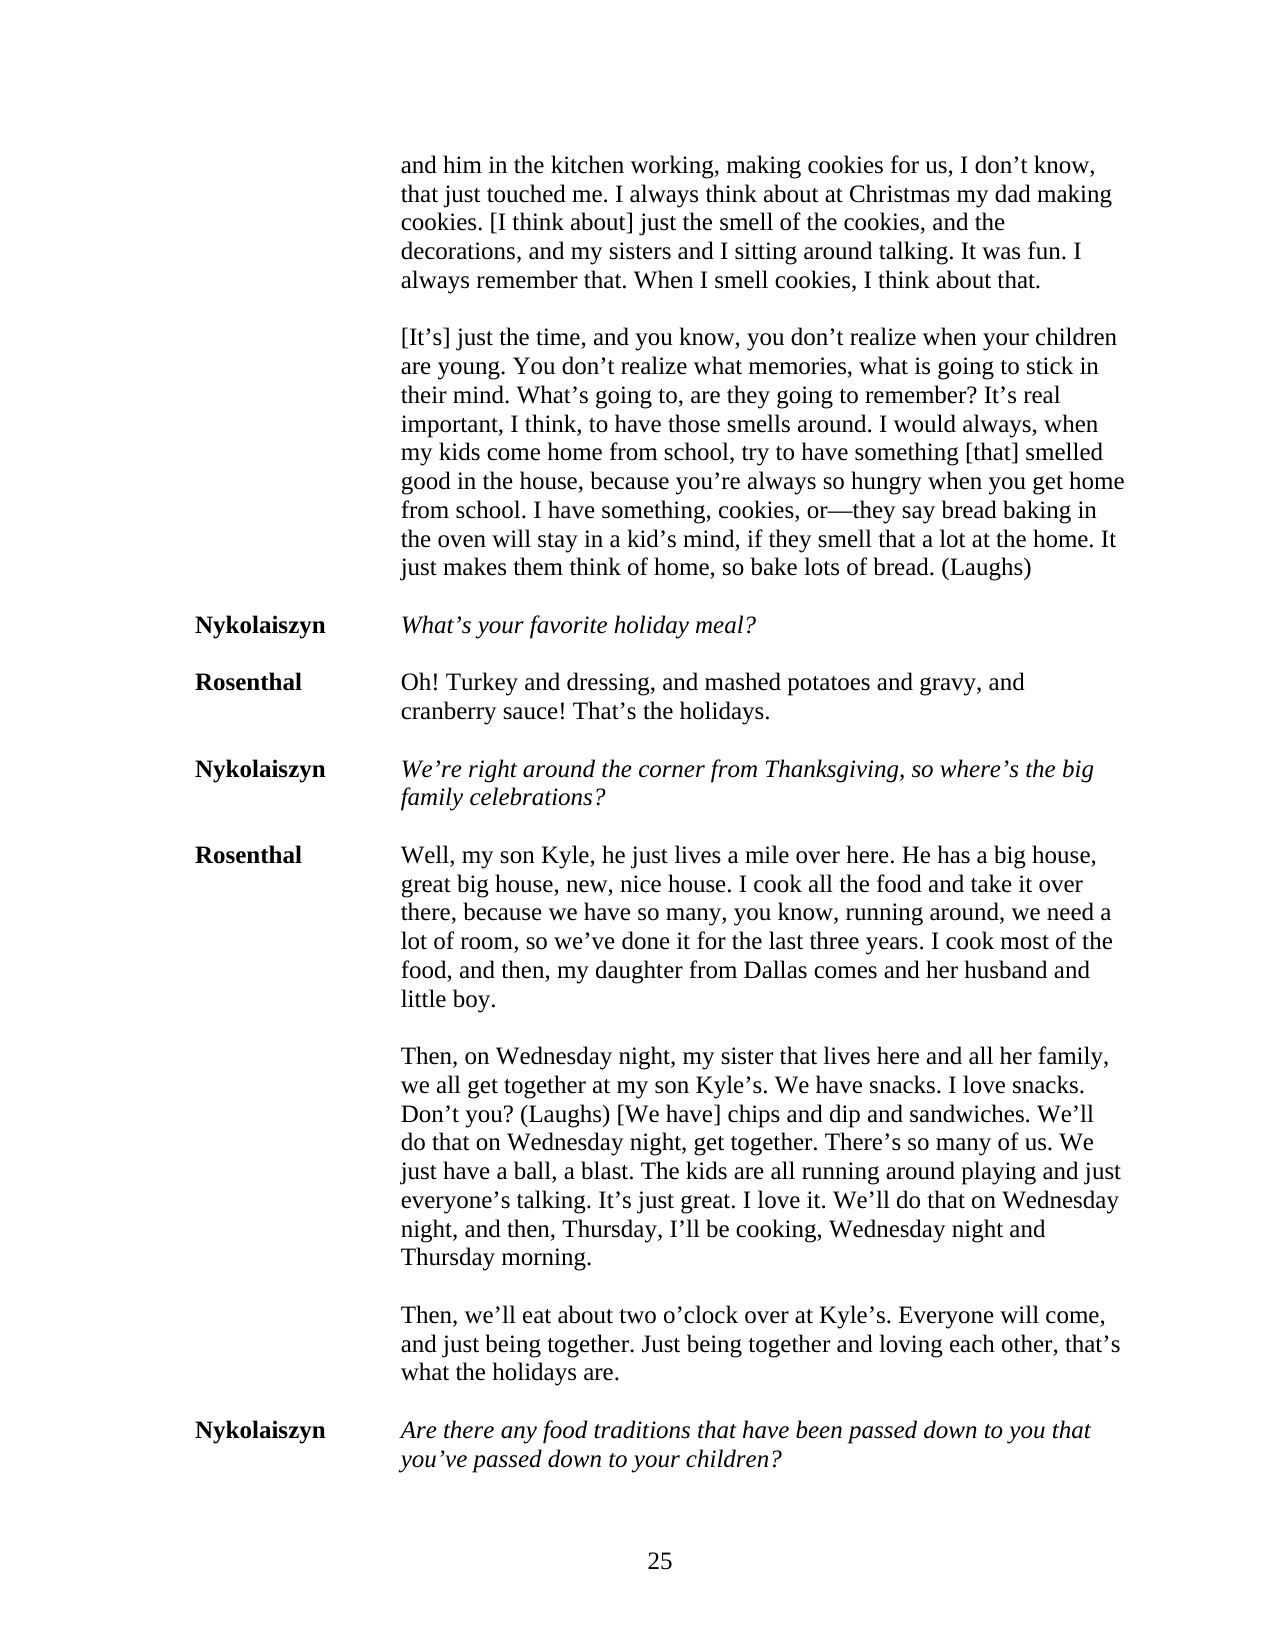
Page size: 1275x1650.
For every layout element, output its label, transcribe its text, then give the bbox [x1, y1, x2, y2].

text Nykolaiszyn Are there any food traditions that have been passed down to you that you’ve passed down to your children? [195, 1415, 1125, 1472]
text Rosenthal Oh! Turkey and dressing, and mashed potatoes and gravy, and cranberry sauce! That’s the holidays. [195, 667, 1125, 725]
text Nykolaiszyn What’s your favorite holiday meal? [195, 610, 1125, 639]
text Then, we’ll eat about two o’clock over at Kyle’s. Everyone will come, and just being together. Just being together and loving each other, that’s what the holidays are. [401, 1300, 1125, 1386]
text Rosenthal Well, my son Kyle, he just lives a mile over here. He has a big house, great big house, new, nice house. I cook all the food and take it over there, because we have so many, you know, running around, we need a lot of room, so we’ve done it for the last three years. I cook most of the food, and then, my daughter from Dallas comes and her husband and little boy. [195, 840, 1125, 1012]
text Nykolaiszyn We’re right around the corner from Thanksgiving, so where’s the big family celebrations? [195, 754, 1125, 811]
text Then, on Wednesday night, my sister that lives here and all her family, we all get together at my son Kyle’s. We have snacks. I love snacks. Don’t you? (Laughs) [We have] chips and dip and sandwiches. We’ll do that on Wednesday night, get together. There’s so many of us. We just have a ball, a blast. The kids are all running around playing and just everyone’s talking. It’s just great. I love it. We’ll do that on Wednesday night, and then, Thursday, I’ll be cooking, Wednesday night and Thursday morning. [401, 1041, 1125, 1271]
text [195, 150, 1125, 294]
text [It’s] just the time, and you know, you don’t realize when your children are young. You don’t realize what memories, what is going to stick in their mind. What’s going to, are they going to remember? It’s real important, I think, to have those smells around. I would always, when my kids come home from school, try to have something [that] smelled good in the house, because you’re always so hungry when you get home from school. I have something, cookies, or—they say bread baking in the oven will stay in a kid’s mind, if they smell that a lot at the home. It just makes them think of home, so bake lots of bread. (Laughs) [401, 322, 1125, 581]
